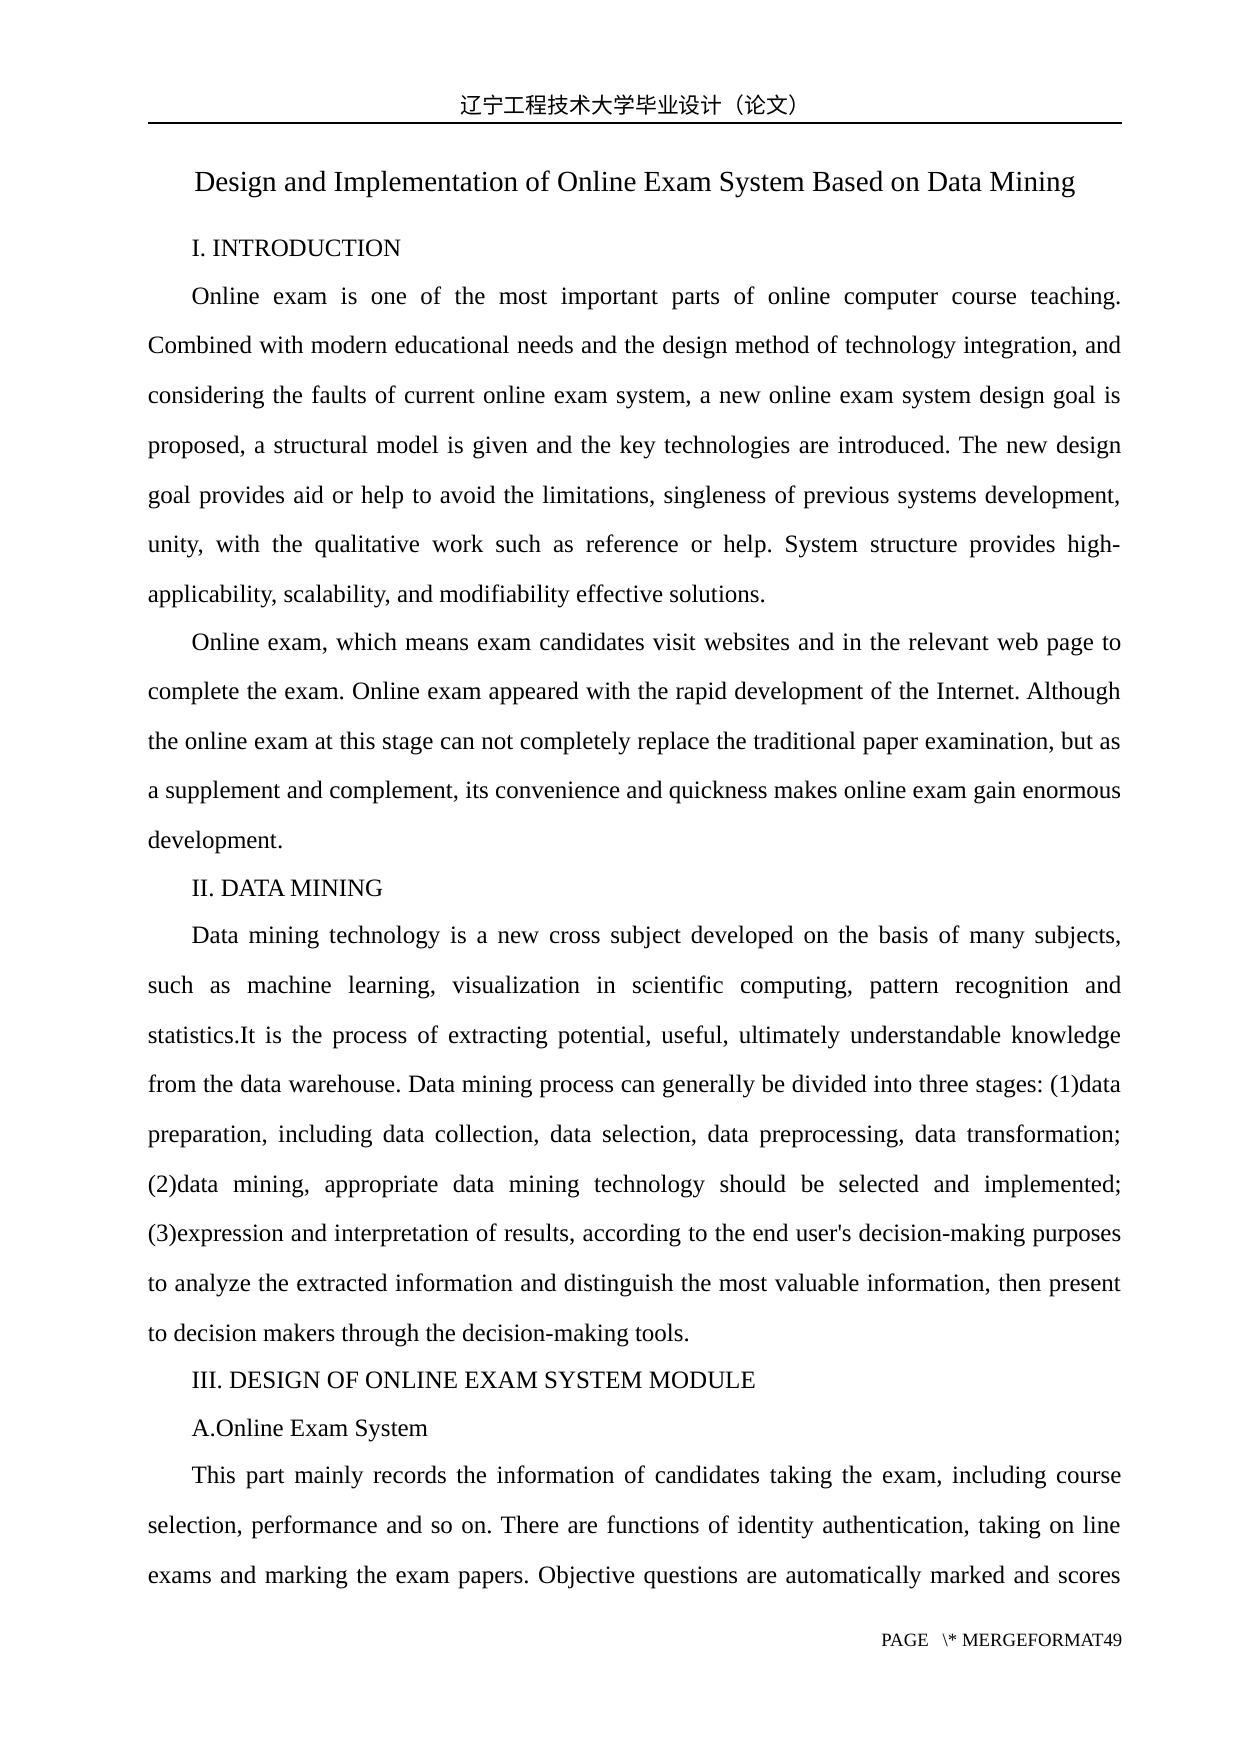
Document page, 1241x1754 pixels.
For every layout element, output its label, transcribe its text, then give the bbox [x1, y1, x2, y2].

list Data mining technology is a new cross subject developed on the basis of many subjects, such as machine learning, visualization in scientific computing, pattern recognition and statistics.It is the process of extracting potential, useful, ultimately understandable knowledge from the data warehouse. Data mining process can generally be divided into three stages: (1)data preparation, including data collection, data selection, data preprocessing, data transformation; (2)data mining, appropriate data mining technology should be selected and implemented; (3)expression and interpretation of results, according to the end user's decision-making purposes to analyze the extracted information and distinguish the most valuable information, then present to decision makers through the decision-making tools. [148, 918, 1122, 1349]
list I. INTRODUCTION [148, 231, 1122, 264]
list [148, 1458, 1122, 1591]
list Online exam is one of the most important parts of online computer course teaching. Combined with modern educational needs and the design method of technology integration, and considering the faults of current online exam system, a new online exam system design goal is proposed, a structural model is given and the key technologies are introduced. The new design goal provides aid or help to avoid the limitations, singleness of previous systems development, unity, with the qualitative work such as reference or help. System structure provides high-applicability, scalability, and modifiability effective solutions. [148, 279, 1122, 610]
list II. DATA MINING [148, 871, 1122, 904]
list Online exam, which means exam candidates visit websites and in the relevant web page to complete the exam. Online exam appeared with the rapid development of the Internet. Although the online exam at this stage can not completely replace the traditional paper examination, but as a supplement and complement, its convenience and quickness makes online exam gain enormous development. [148, 624, 1122, 856]
list III. DESIGN OF ONLINE EXAM SYSTEM MODULE [148, 1363, 1122, 1396]
list A.Online Exam System [148, 1411, 1122, 1444]
text Design and Implementation of Online Exam System Based on Data Mining [148, 148, 1122, 214]
